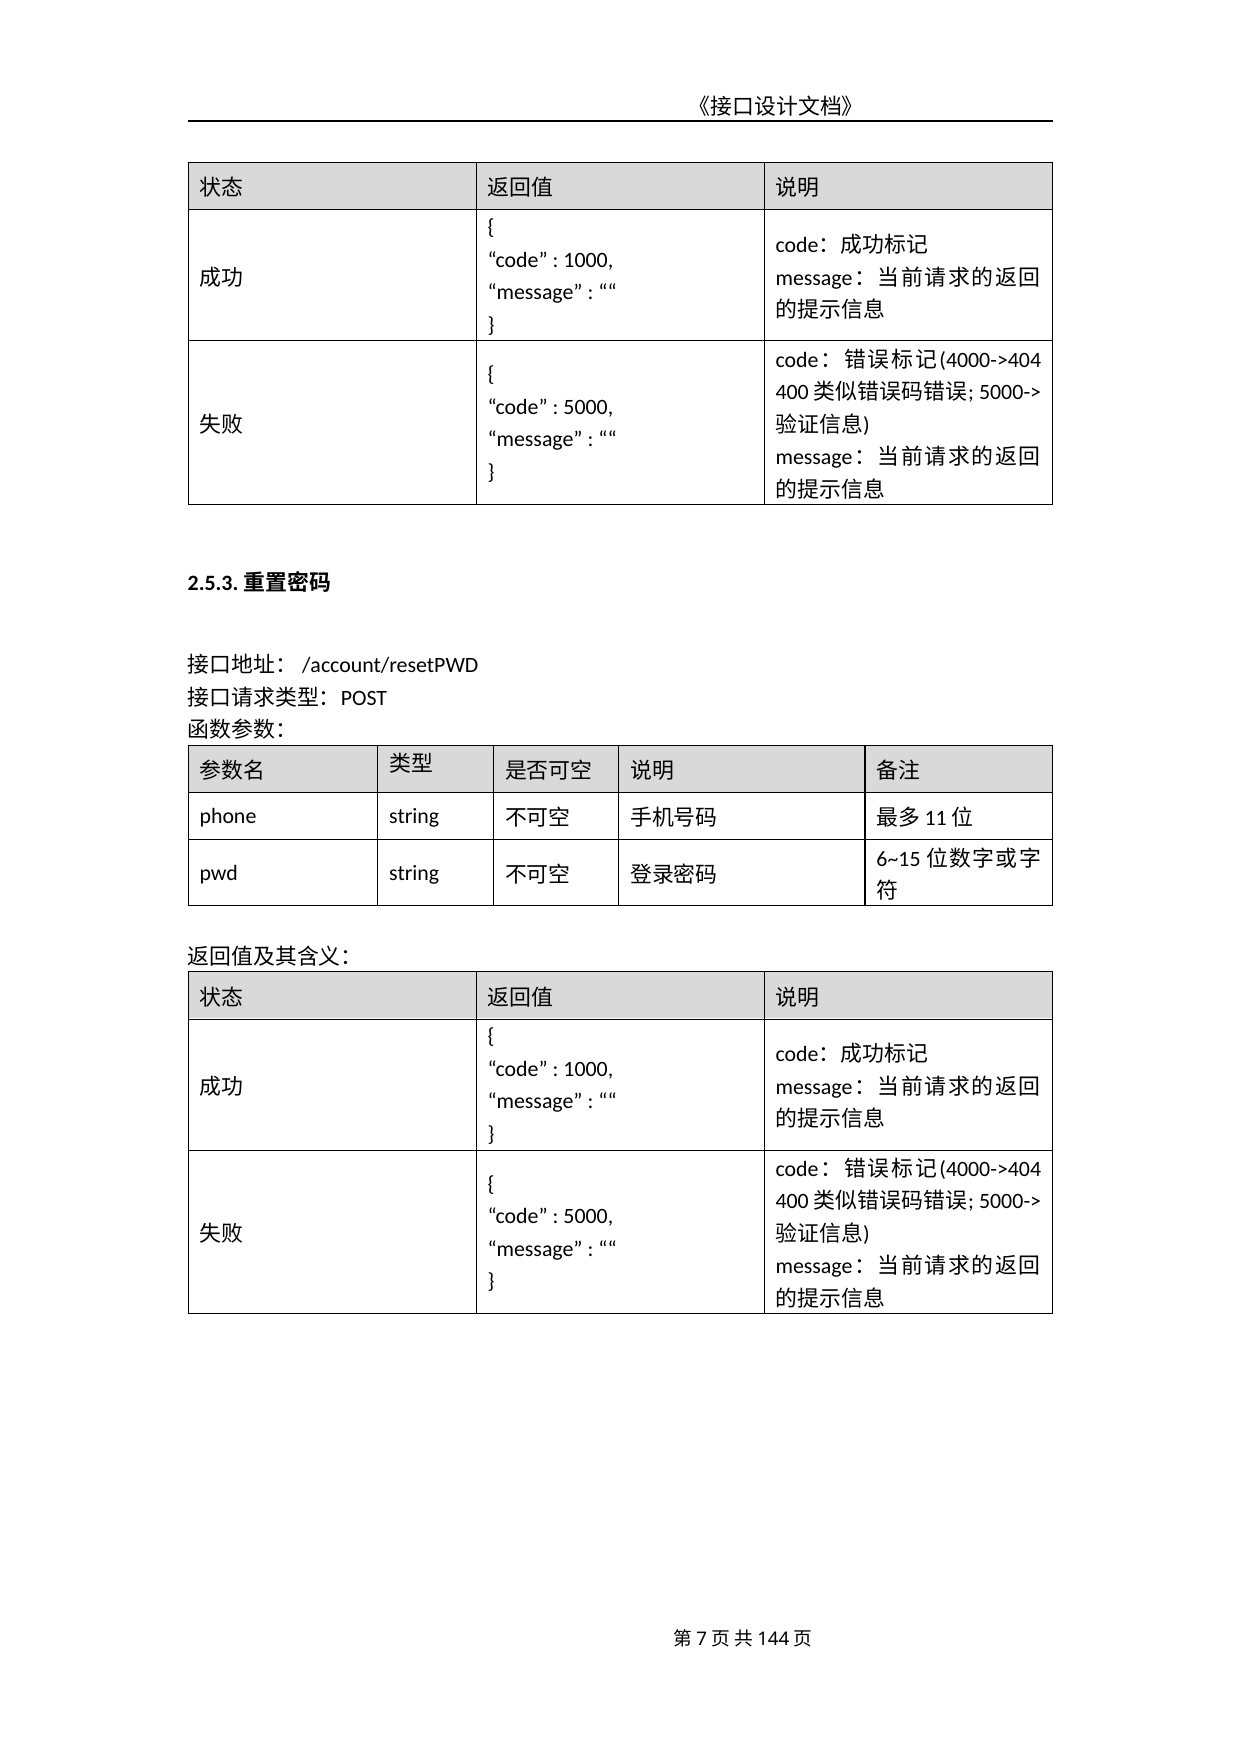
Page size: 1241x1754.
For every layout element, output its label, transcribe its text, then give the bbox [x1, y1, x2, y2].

table_cell string [378, 840, 493, 905]
table_cell 失败 [189, 341, 476, 504]
table_cell { “code” : 5000, “message” : ““ } [477, 1151, 764, 1313]
table_header 是否可空 [494, 746, 618, 792]
table_cell code：成功标记 message：当前请求的返回的提示信息 [765, 210, 1052, 340]
table_cell 最多11位 [866, 793, 1052, 839]
table_cell { “code” : 5000, “message” : ““ } [477, 341, 764, 504]
table_cell { “code” : 1000, “message” : ““ } [477, 210, 764, 340]
table_header 参数名 [189, 746, 377, 792]
table_cell code：成功标记 message：当前请求的返回的提示信息 [765, 1020, 1052, 1149]
text 接口地址： /account/resetPWD [187, 647, 1053, 679]
text 函数参数： [187, 712, 1053, 744]
table_cell code：错误标记(4000->404 400类似错误码错误; 5000->验证信息) message：当前请求的返回的提示信息 [765, 1151, 1052, 1313]
table_cell 6~15位数字或字符 [866, 840, 1052, 905]
table_cell pwd [189, 840, 377, 905]
table_header 说明 [619, 746, 864, 792]
table_cell code：错误标记(4000->404 400类似错误码错误; 5000->验证信息) message：当前请求的返回的提示信息 [765, 341, 1052, 504]
table_cell 不可空 [494, 793, 618, 839]
table_cell 不可空 [494, 840, 618, 905]
table_cell 成功 [189, 1020, 476, 1149]
table_cell { “code” : 1000, “message” : ““ } [477, 1020, 764, 1149]
table_cell phone [189, 793, 377, 839]
table_cell 成功 [189, 210, 476, 340]
table_header 说明 [765, 972, 1052, 1018]
table_cell string [378, 793, 493, 839]
table_header 备注 [866, 746, 1052, 792]
subtitle 2.5.3. 重置密码 [187, 564, 1053, 597]
table_header 返回值 [477, 972, 764, 1018]
table_cell 失败 [189, 1151, 476, 1313]
table_header 类型 [378, 746, 493, 792]
table_header 状态 [189, 163, 476, 209]
table_header 状态 [189, 972, 476, 1018]
text 接口请求类型：POST [187, 679, 1053, 712]
table_header 说明 [765, 163, 1052, 209]
table_cell 手机号码 [619, 793, 864, 839]
table_header 返回值 [477, 163, 764, 209]
text 返回值及其含义： [187, 939, 1053, 971]
table_cell 登录密码 [619, 840, 864, 905]
